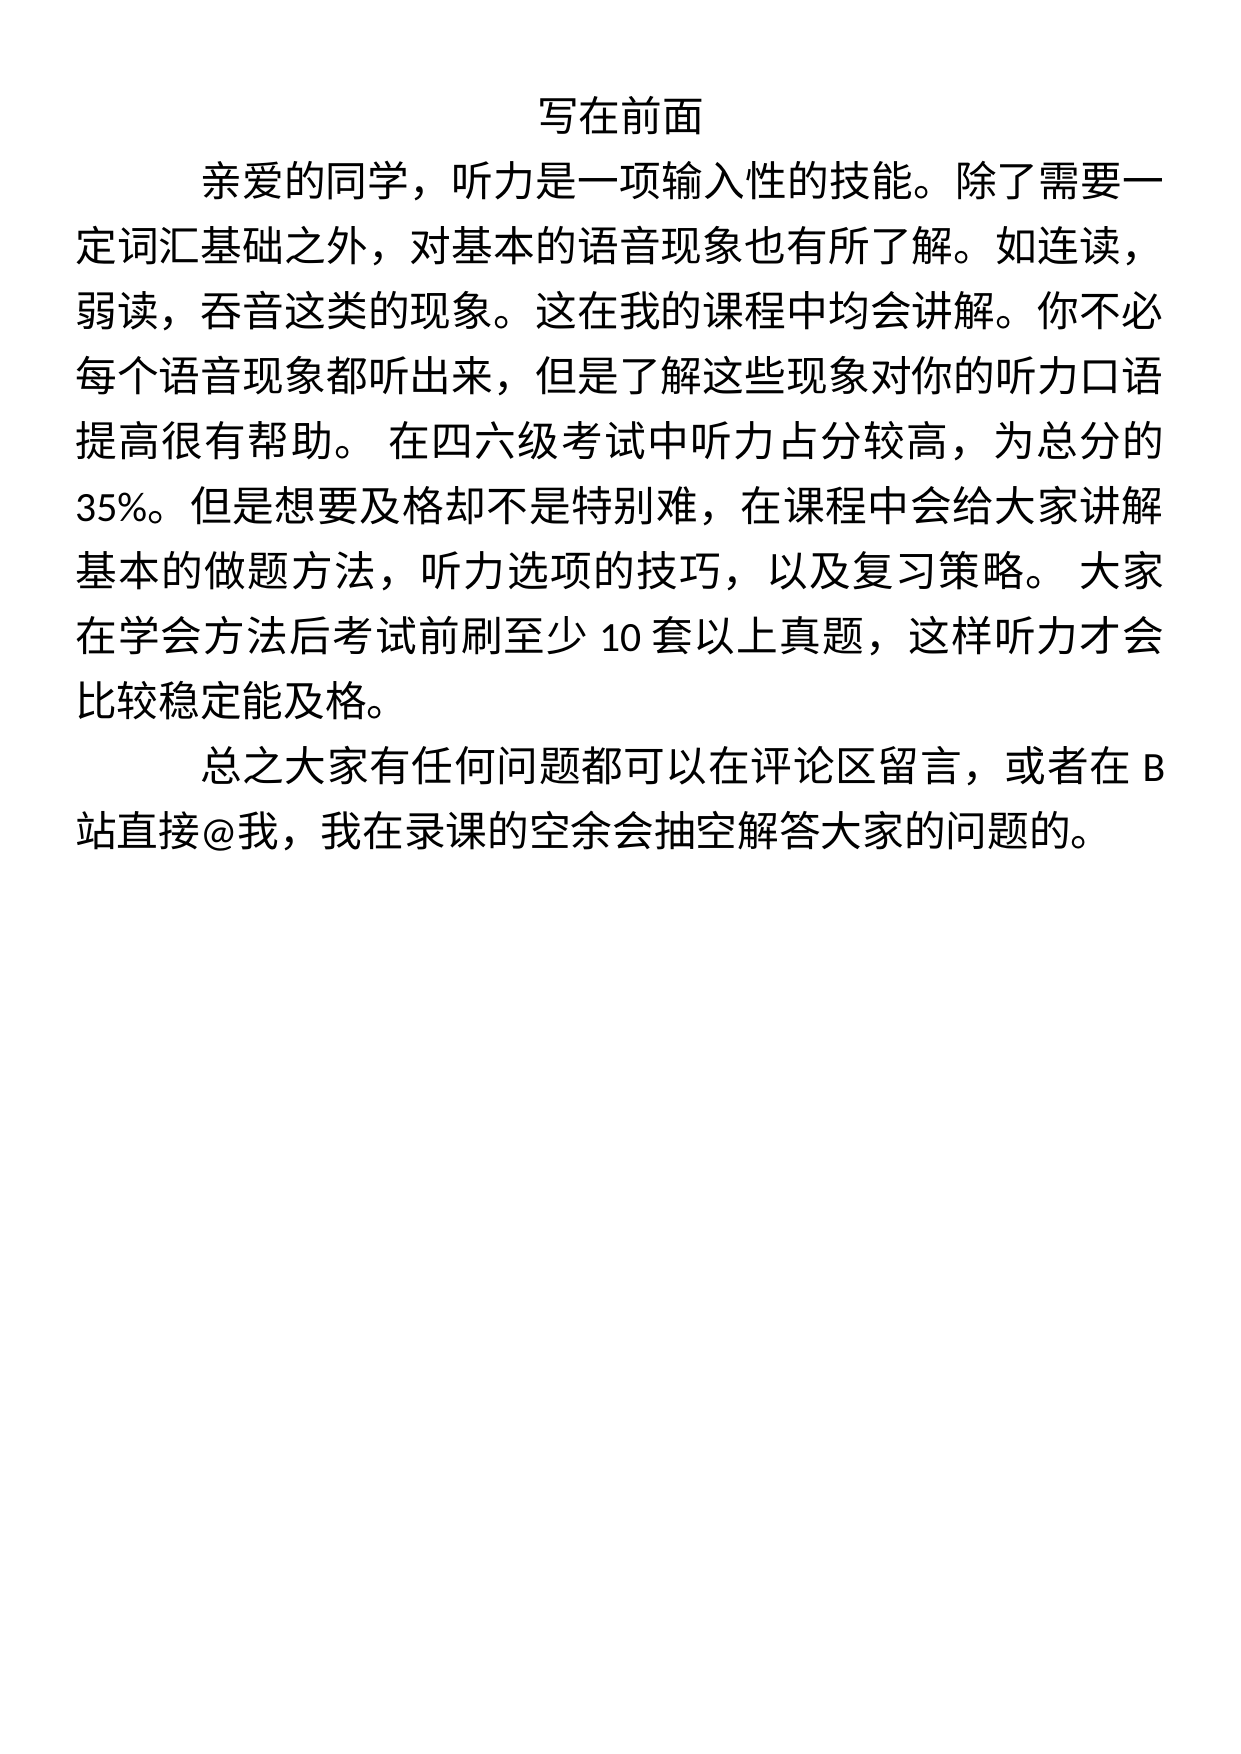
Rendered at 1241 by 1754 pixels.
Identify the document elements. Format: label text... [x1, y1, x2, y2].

text 总之大家有任何问题都可以在评论区留言，或者在B站直接@我，我在录课的空余会抽空解答大家的问题的。 [75, 731, 1165, 861]
text 写在前面 [75, 81, 1165, 146]
text 亲爱的同学，听力是一项输入性的技能。除了需要一定词汇基础之外，对基本的语音现象也有所了解。如连读，弱读，吞音这类的现象。这在我的课程中均会讲解。你不必每个语音现象都听出来，但是了解这些现象对你的听力口语提高很有帮助。 在四六级考试中听力占分较高，为总分的35%。但是想要及格却不是特别难，在课程中会给大家讲解基本的做题方法，听力选项的技巧，以及复习策略。 大家在学会方法后考试前刷至少10套以上真题，这样听力才会比较稳定能及格。 [75, 146, 1165, 731]
